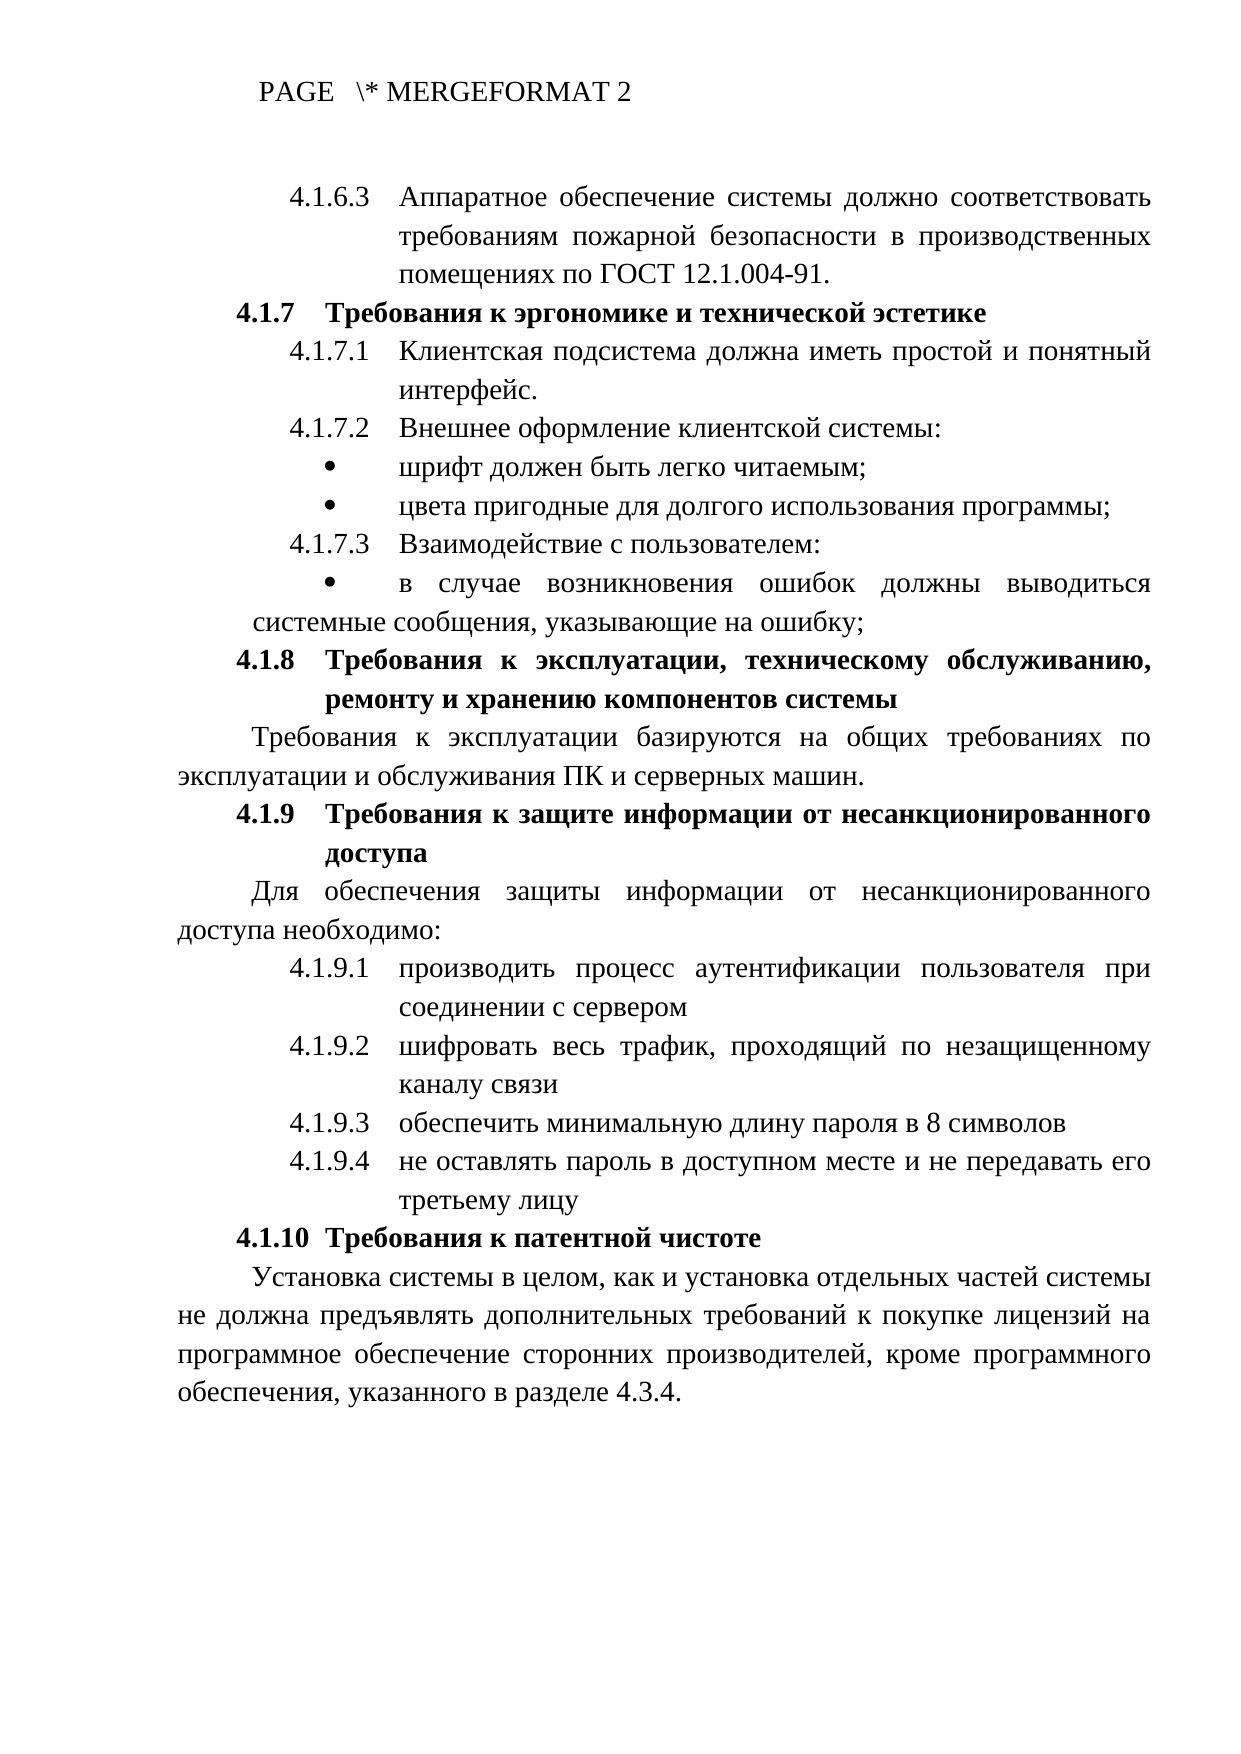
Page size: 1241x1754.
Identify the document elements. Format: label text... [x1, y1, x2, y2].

subtitle обеспечить минимальную длину пароля в 8 символов [289, 1105, 1152, 1138]
subtitle шифровать весь трафик, проходящий по незащищенному каналу связи [289, 1028, 1152, 1100]
subtitle Аппаратное обеспечение системы должно соответствовать требованиям пожарной безопасности в производственных помещениях по ГОСТ 12.1.004-91. [289, 179, 1152, 290]
list в случае возникновения ошибок должны выводиться системные сообщения, указывающие на ошибку; [252, 565, 1152, 637]
text Для обеспечения защиты информации от несанкционированного доступа необходимо: [177, 873, 1152, 946]
subtitle Требования к патентной чистоте [236, 1220, 1152, 1254]
subtitle не оставлять пароль в доступном месте и не передавать его третьему лицу [289, 1143, 1152, 1215]
subtitle Требования к защите информации от несанкционированного доступа [236, 796, 1152, 868]
subtitle Внешнее оформление клиентской системы: [289, 411, 1152, 444]
text Установка системы в целом, как и установка отдельных частей системы не должна предъявлять дополнительных требований к покупке лицензий на программное обеспечение сторонних производителей, кроме программного обеспечения, указанного в разделе 4.3.4. [177, 1259, 1152, 1408]
subtitle Требования к эргономике и технической эстетике [236, 295, 1152, 328]
list цвета пригодные для долгого использования программы; [252, 488, 1152, 521]
subtitle Взаимодействие с пользователем: [289, 526, 1152, 560]
text Требования к эксплуатации базируются на общих требованиях по эксплуатации и обслуживания ПК и серверных машин. [177, 719, 1152, 791]
subtitle Клиентская подсистема должна иметь простой и понятный интерфейс. [289, 333, 1152, 406]
list шрифт должен быть легко читаемым; [252, 449, 1152, 483]
subtitle Требования к эксплуатации, техническому обслуживанию, ремонту и хранению компонентов системы [236, 642, 1152, 714]
subtitle производить процесс аутентификации пользователя при соединении с сервером [289, 951, 1152, 1023]
